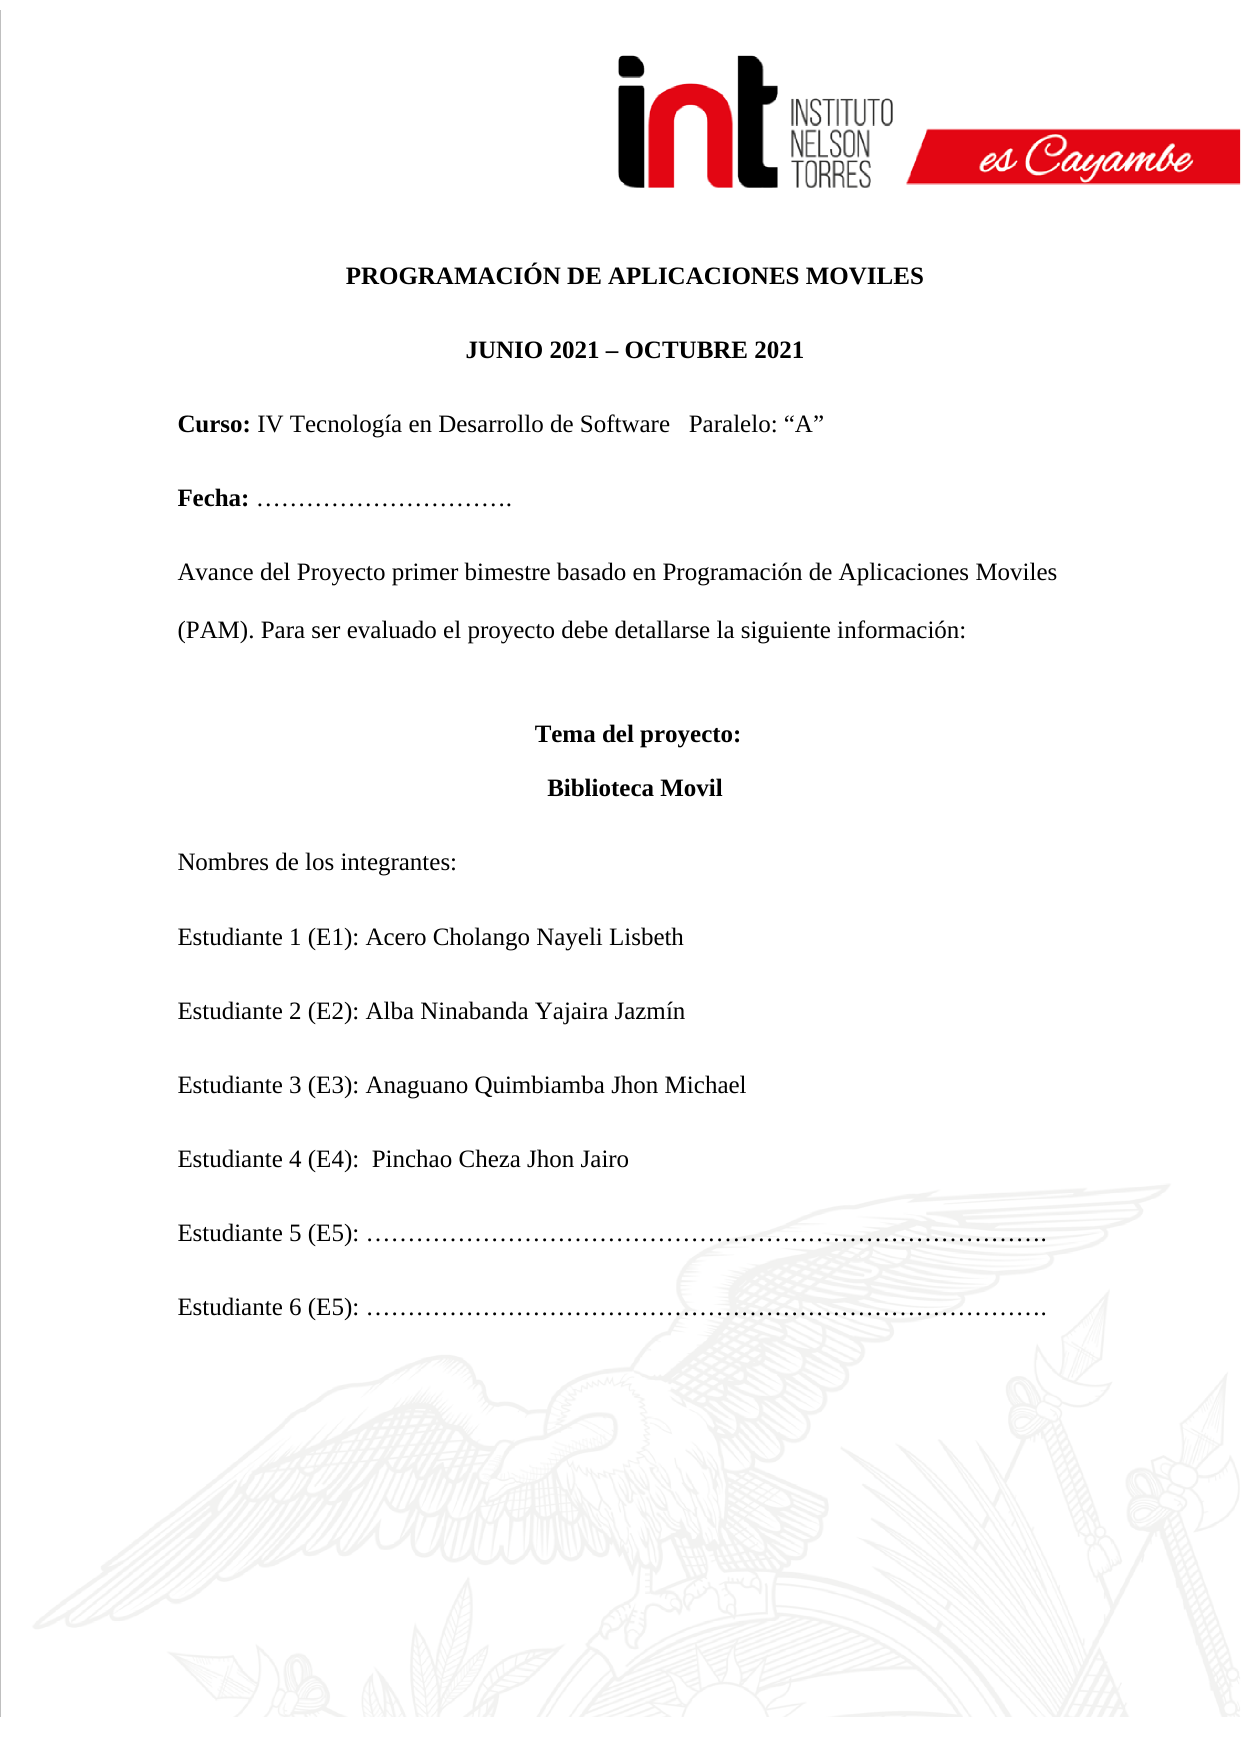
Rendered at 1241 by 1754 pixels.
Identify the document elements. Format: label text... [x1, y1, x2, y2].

text PROGRAMACIÓN DE APLICACIONES MOVILES [177, 261, 1092, 289]
text Estudiante 6 (E5): ………………………………………………………………………. [177, 1292, 1092, 1321]
text Curso: IV Tecnología en Desarrollo de Software Paralelo: “A” [177, 409, 1092, 438]
text Estudiante 2 (E2): Alba Ninabanda Yajaira Jazmín [177, 996, 1092, 1024]
subtitle Biblioteca Movil [177, 773, 1092, 802]
text Estudiante 3 (E3): Anaguano Quimbiamba Jhon Michael [177, 1070, 1092, 1099]
text Estudiante 5 (E5): ………………………………………………………………………. [177, 1218, 1092, 1247]
text Fecha: …………………………. [177, 483, 1092, 512]
text JUNIO 2021 – OCTUBRE 2021 [177, 335, 1092, 364]
text Estudiante 1 (E1): Acero Cholango Nayeli Lisbeth [177, 922, 1092, 950]
text Nombres de los integrantes: [177, 847, 1092, 876]
text Tema del proyecto: [177, 719, 1092, 748]
text Avance del Proyecto primer bimestre basado en Programación de Aplicaciones Moviles (PAM). Para ser evaluado el proyecto debe detallarse la siguiente información: [177, 557, 1092, 644]
text Estudiante 4 (E4): Pinchao Cheza Jhon Jairo [177, 1144, 1092, 1173]
picture [0, 10, 1241, 1717]
